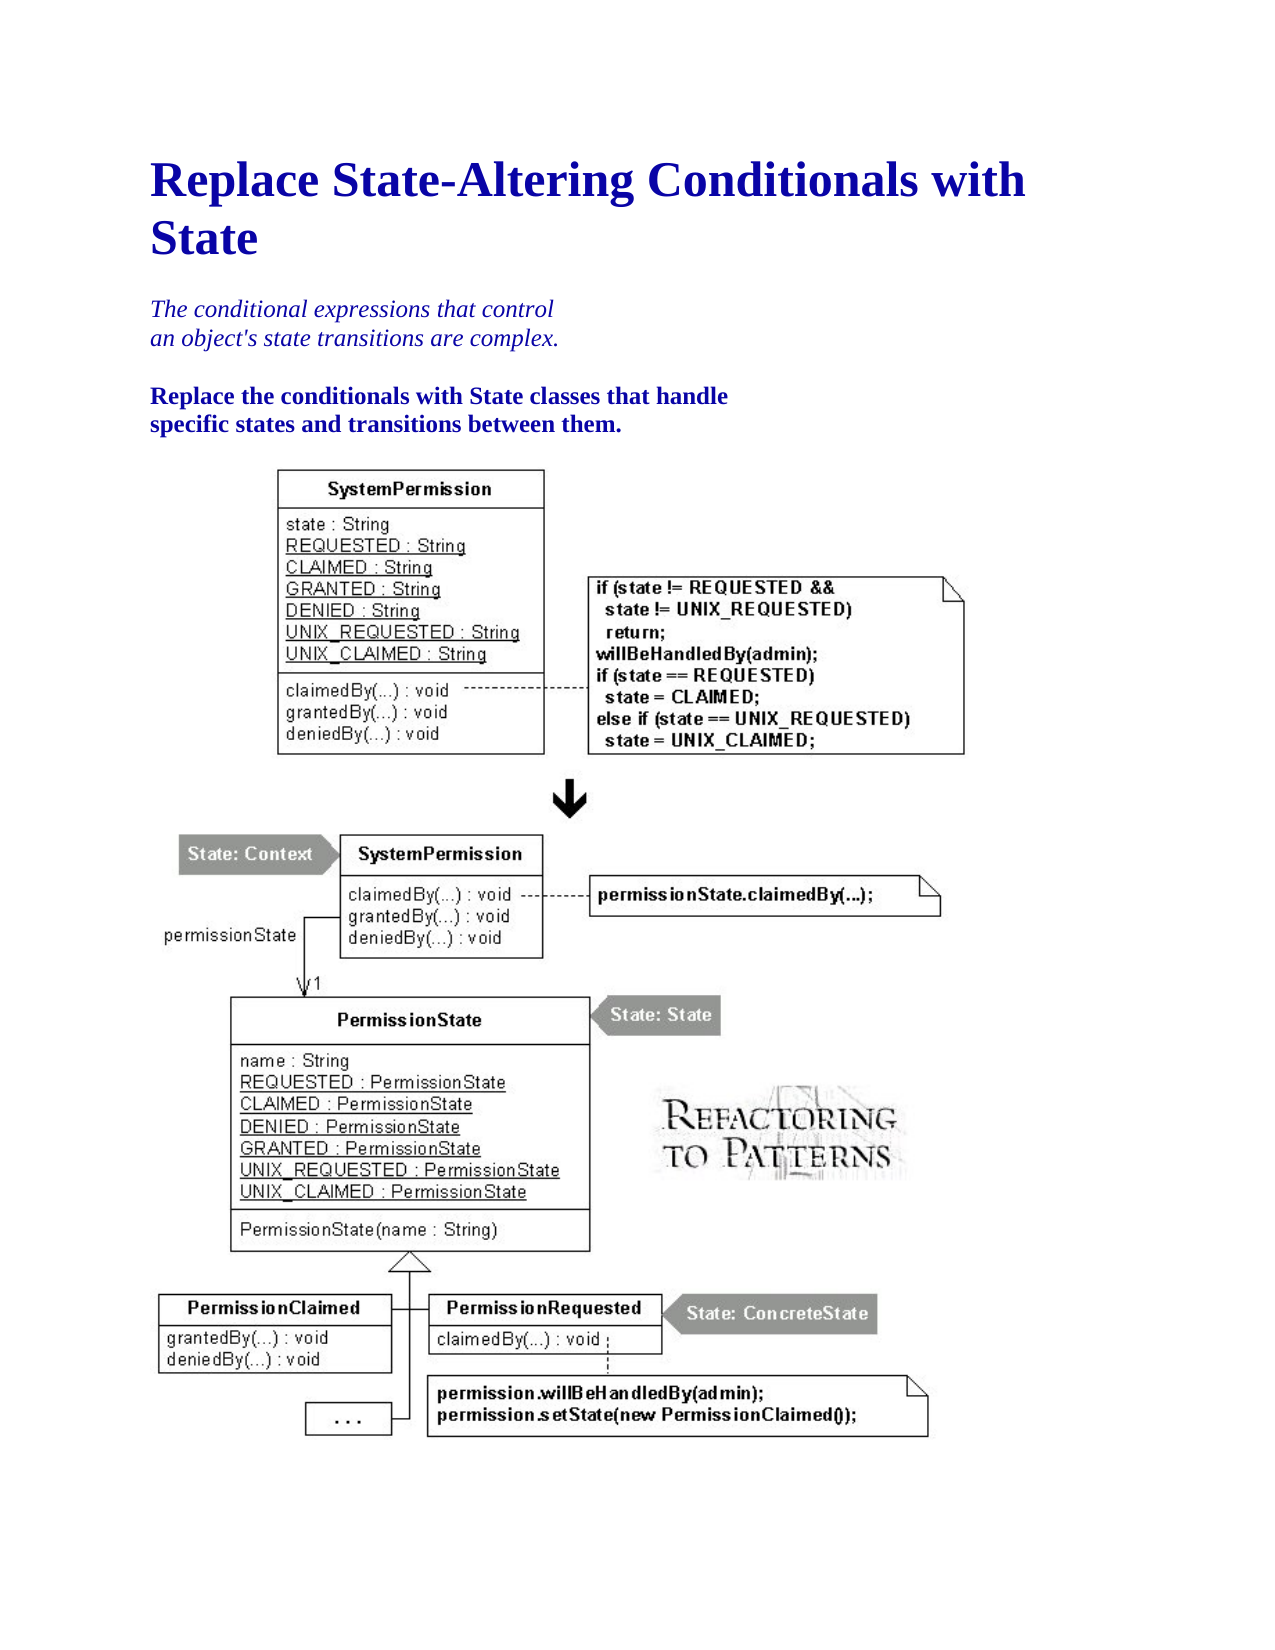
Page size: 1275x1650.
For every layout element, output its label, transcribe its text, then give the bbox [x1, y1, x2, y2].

text Replace the conditionals with State classes that handle specific states and transitions between them. [150, 381, 1125, 438]
picture [150, 467, 969, 1444]
text The conditional expressions that control an object's state transitions are complex. [150, 294, 1125, 352]
subtitle Replace State-Altering Conditionals with State [150, 150, 1125, 265]
